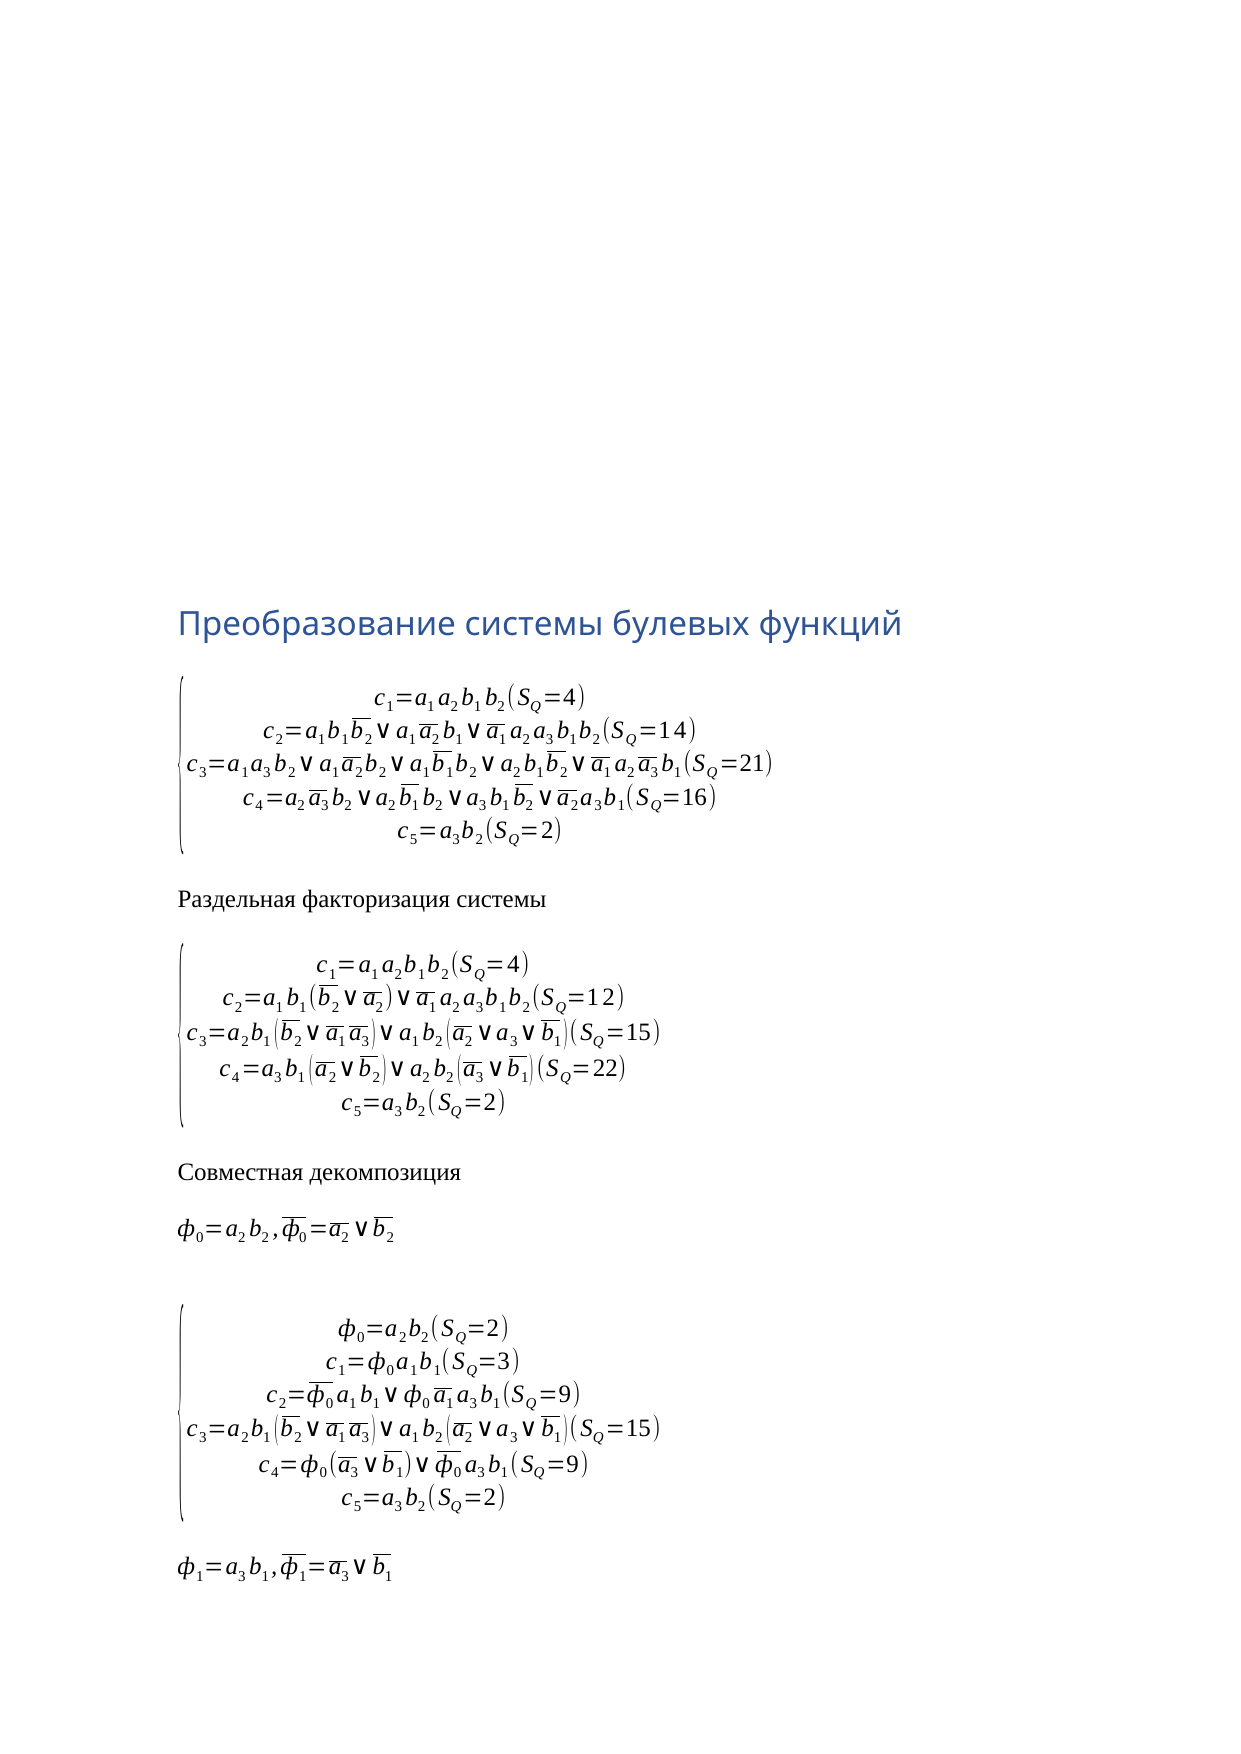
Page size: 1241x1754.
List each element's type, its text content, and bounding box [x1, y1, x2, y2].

subtitle Преобразование системы булевых функций [177, 600, 1152, 646]
text Совместная декомпозиция [177, 1157, 1152, 1186]
text Раздельная факторизация системы [177, 884, 1152, 913]
